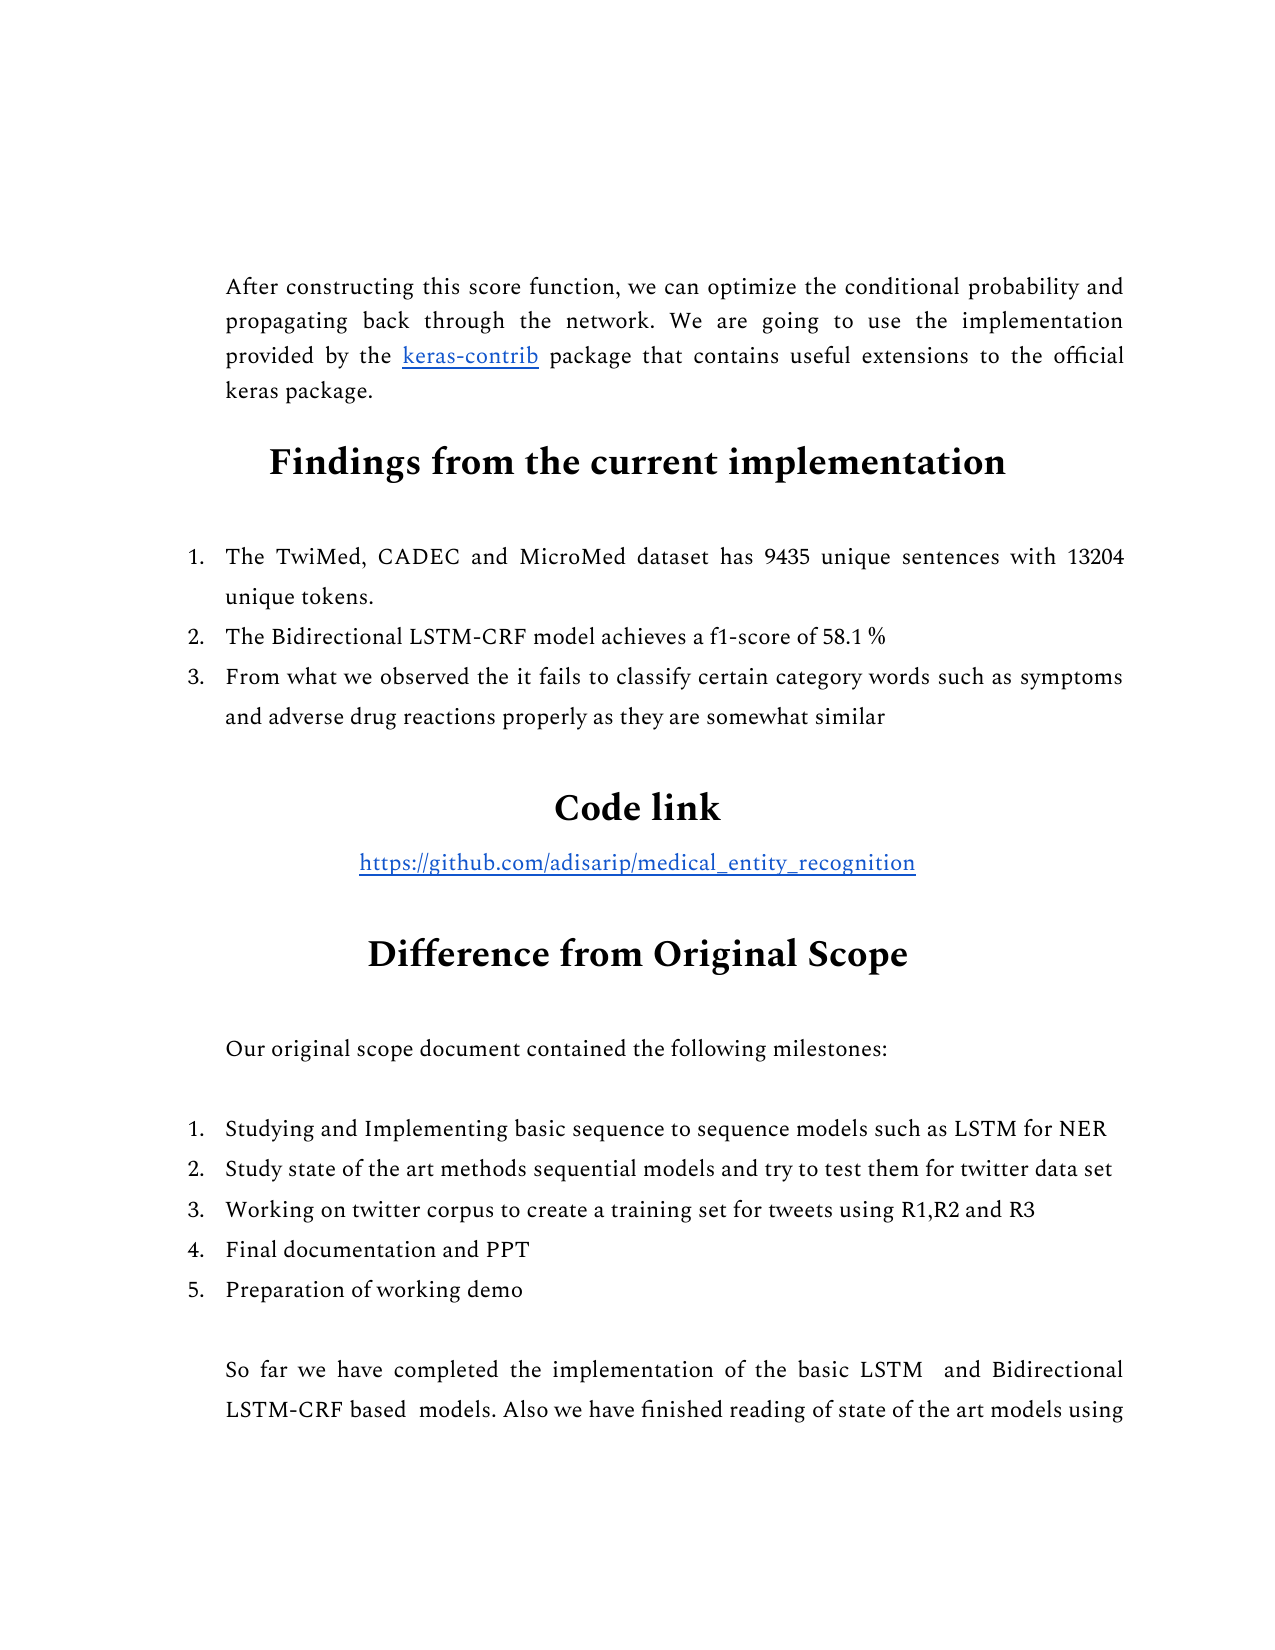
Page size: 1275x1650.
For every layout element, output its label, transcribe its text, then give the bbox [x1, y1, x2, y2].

list Preparation of working demo [187, 1273, 1125, 1308]
text Code link [150, 781, 1125, 838]
text Difference from Original Scope [150, 927, 1125, 984]
text Our original scope document contained the following milestones: [150, 1032, 1125, 1067]
list From what we observed the it fails to classify certain category words such as symptoms and adverse drug reactions properly as they are somewhat similar [187, 660, 1125, 735]
list Studying and Implementing basic sequence to sequence models such as LSTM for NER [187, 1112, 1125, 1147]
list The Bidirectional LSTM-CRF model achieves a f1-score of 58.1 % [187, 620, 1125, 655]
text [225, 1353, 1125, 1428]
list Study state of the art methods sequential models and try to test them for twitter data set [187, 1153, 1125, 1187]
list Working on twitter corpus to create a training set for tweets using R1,R2 and R3 [187, 1193, 1125, 1228]
text Findings from the current implementation [150, 434, 1125, 491]
list The TwiMed, CADEC and MicroMed dataset has 9435 unique sentences with 13204 unique tokens. [187, 540, 1125, 615]
list Final documentation and PPT [187, 1233, 1125, 1268]
text After constructing this score function, we can optimize the conditional probability and propagating back through the network. We are going to use the implementation provided by the keras-contrib package that contains useful extensions to the official keras package. [225, 270, 1125, 409]
text https://github.com/adisarip/medical_entity_recognition [150, 846, 1125, 881]
